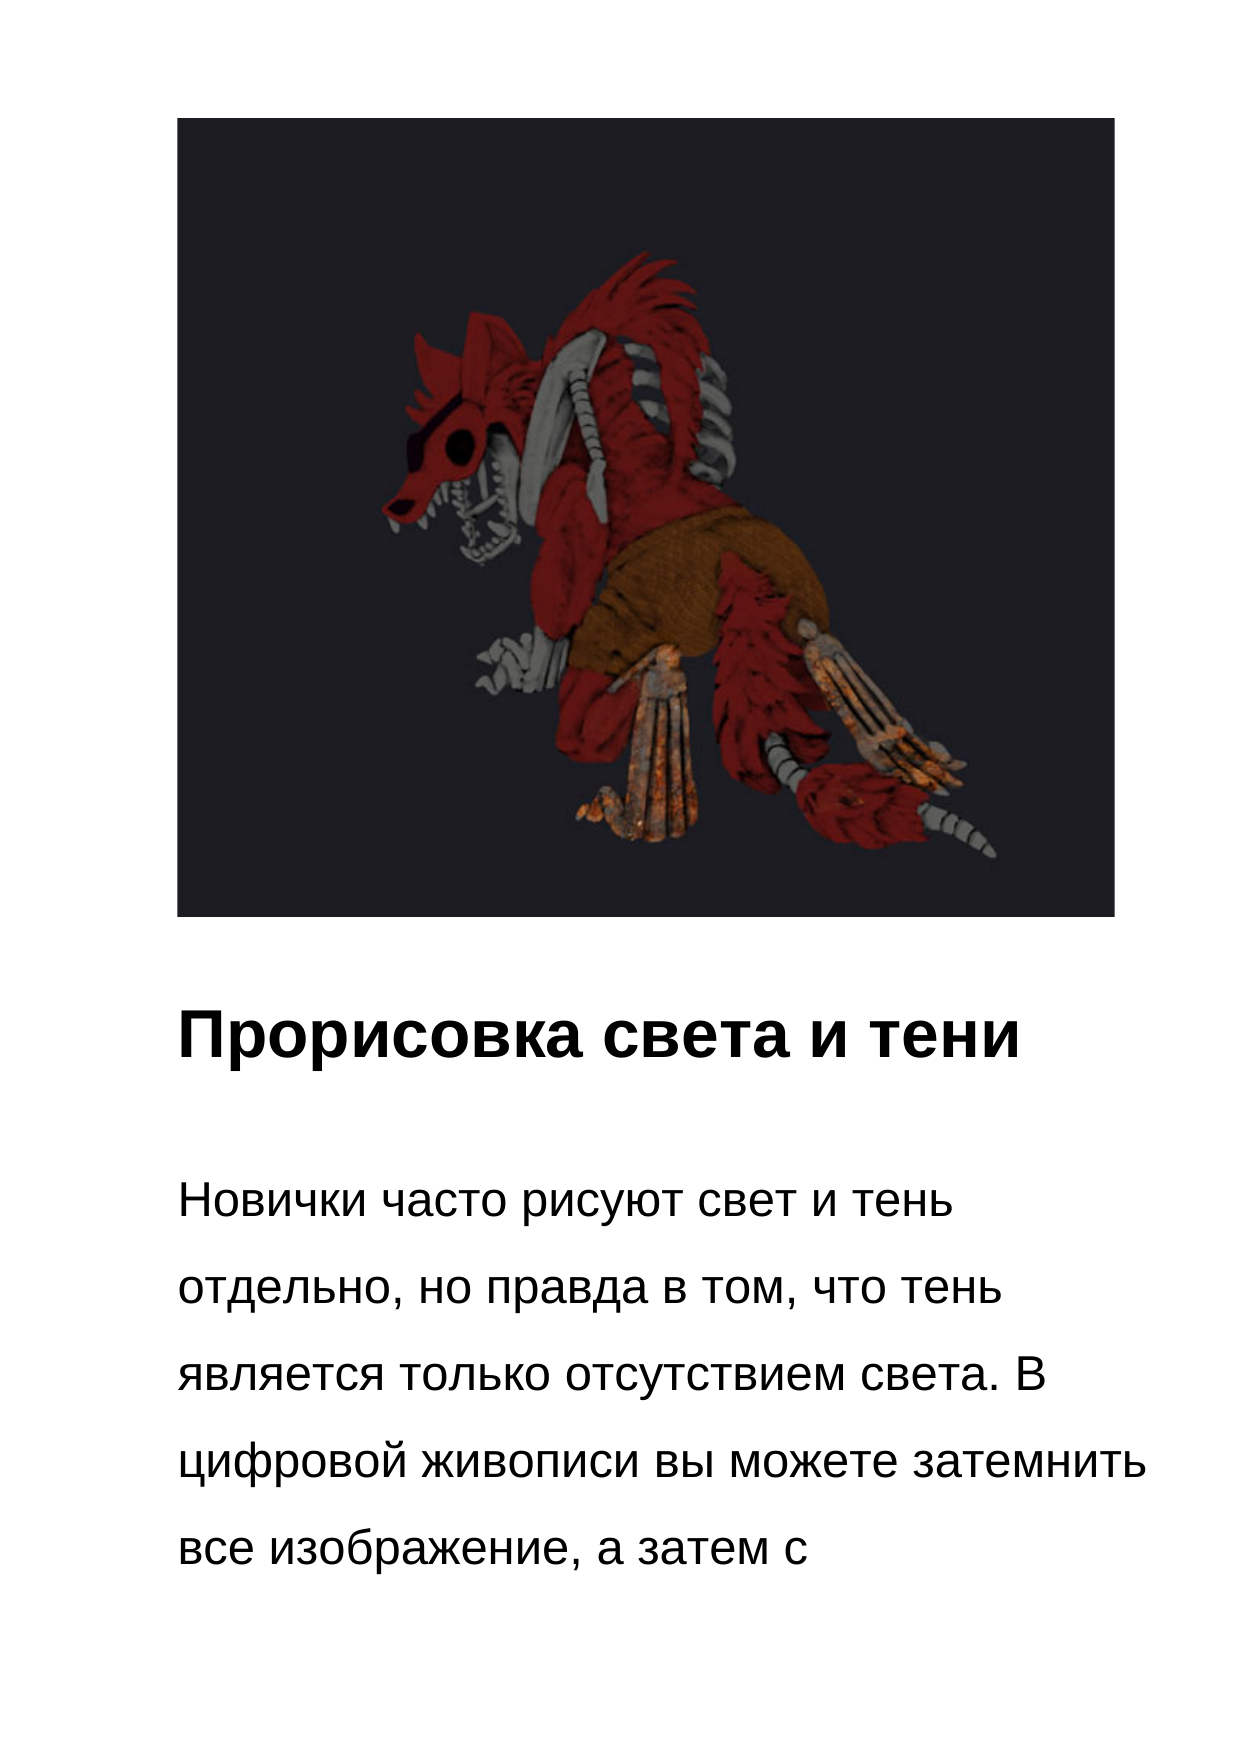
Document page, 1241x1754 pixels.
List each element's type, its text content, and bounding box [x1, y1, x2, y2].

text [177, 1139, 1152, 1575]
picture [177, 118, 1115, 917]
text Прорисовка света и тени [177, 984, 1152, 1072]
